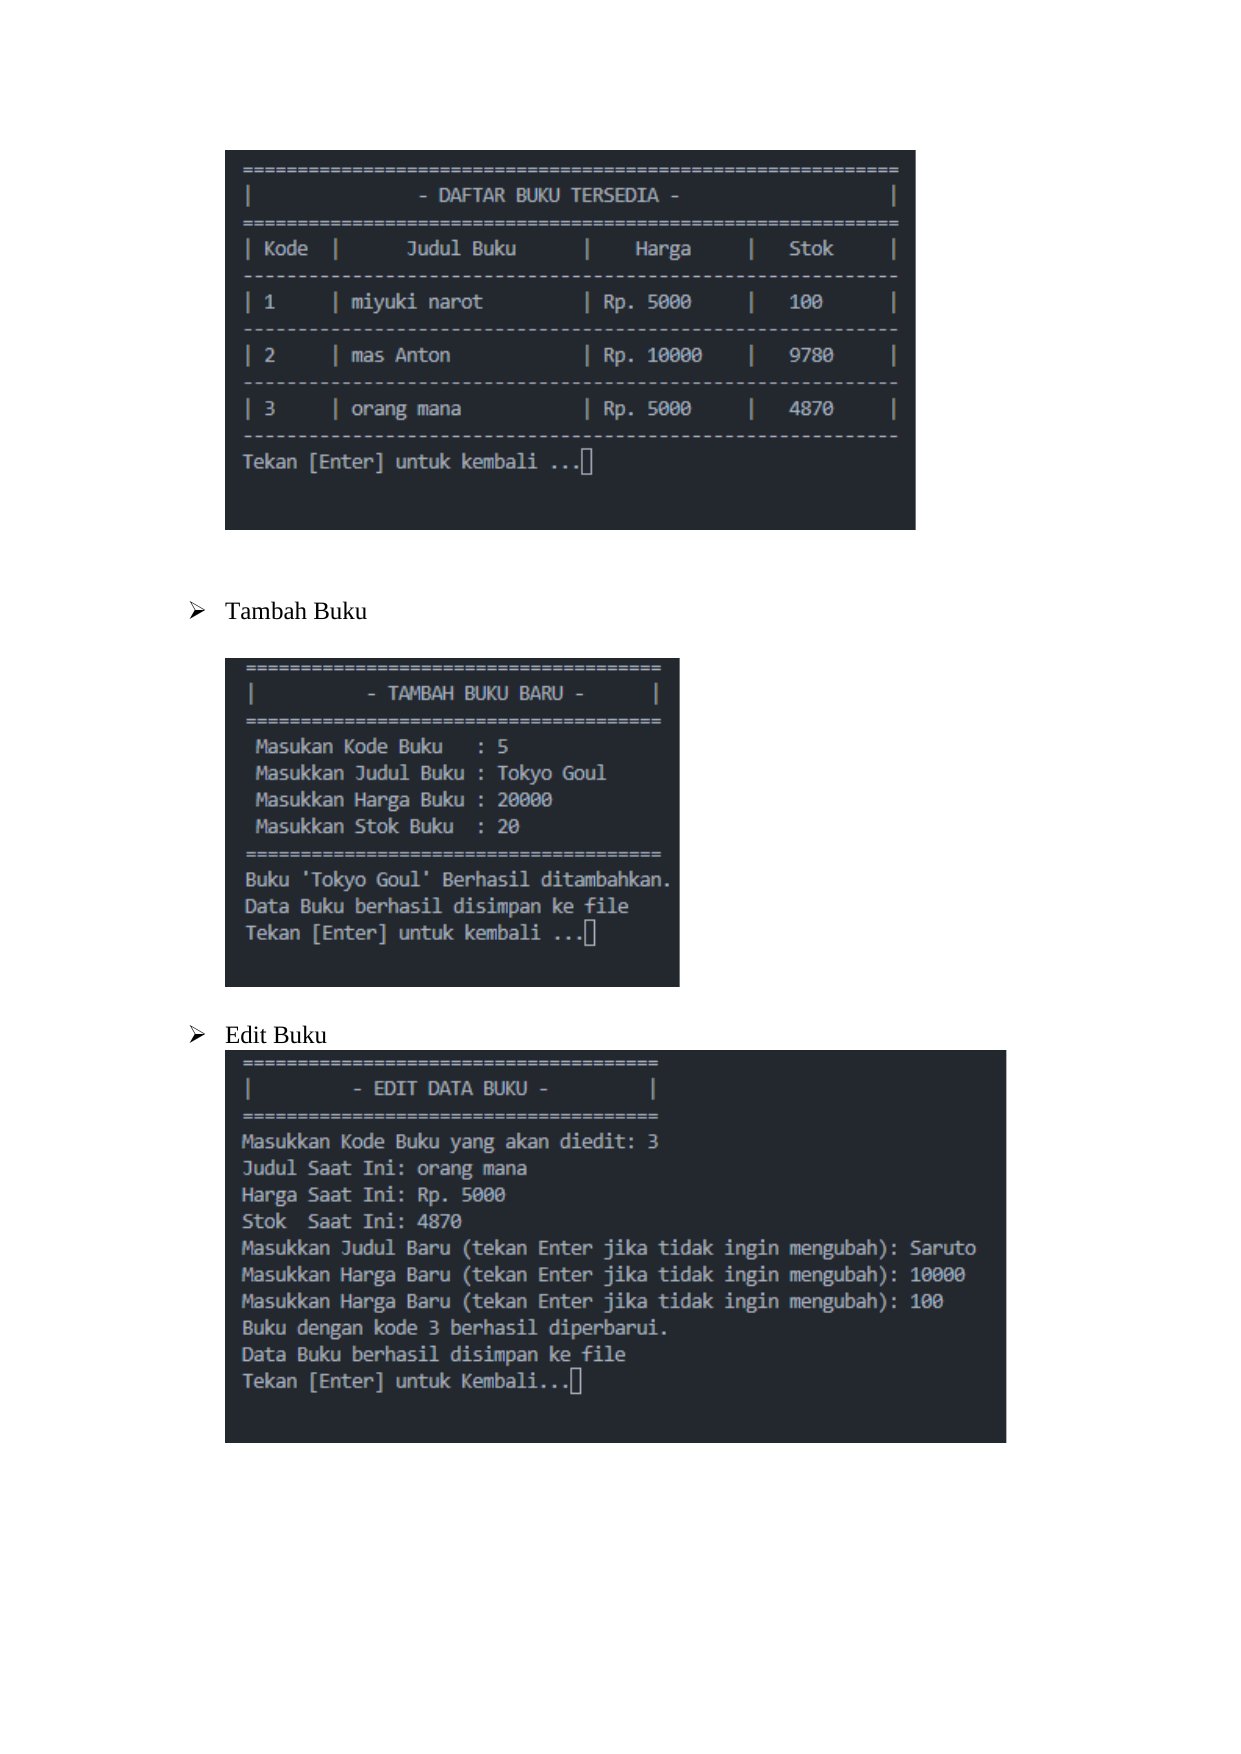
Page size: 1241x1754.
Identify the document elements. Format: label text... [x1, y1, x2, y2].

list Edit Buku [187, 1020, 1090, 1048]
picture [225, 150, 916, 530]
picture [225, 658, 680, 987]
list Tambah Buku [187, 596, 1090, 625]
picture [225, 1050, 1007, 1443]
